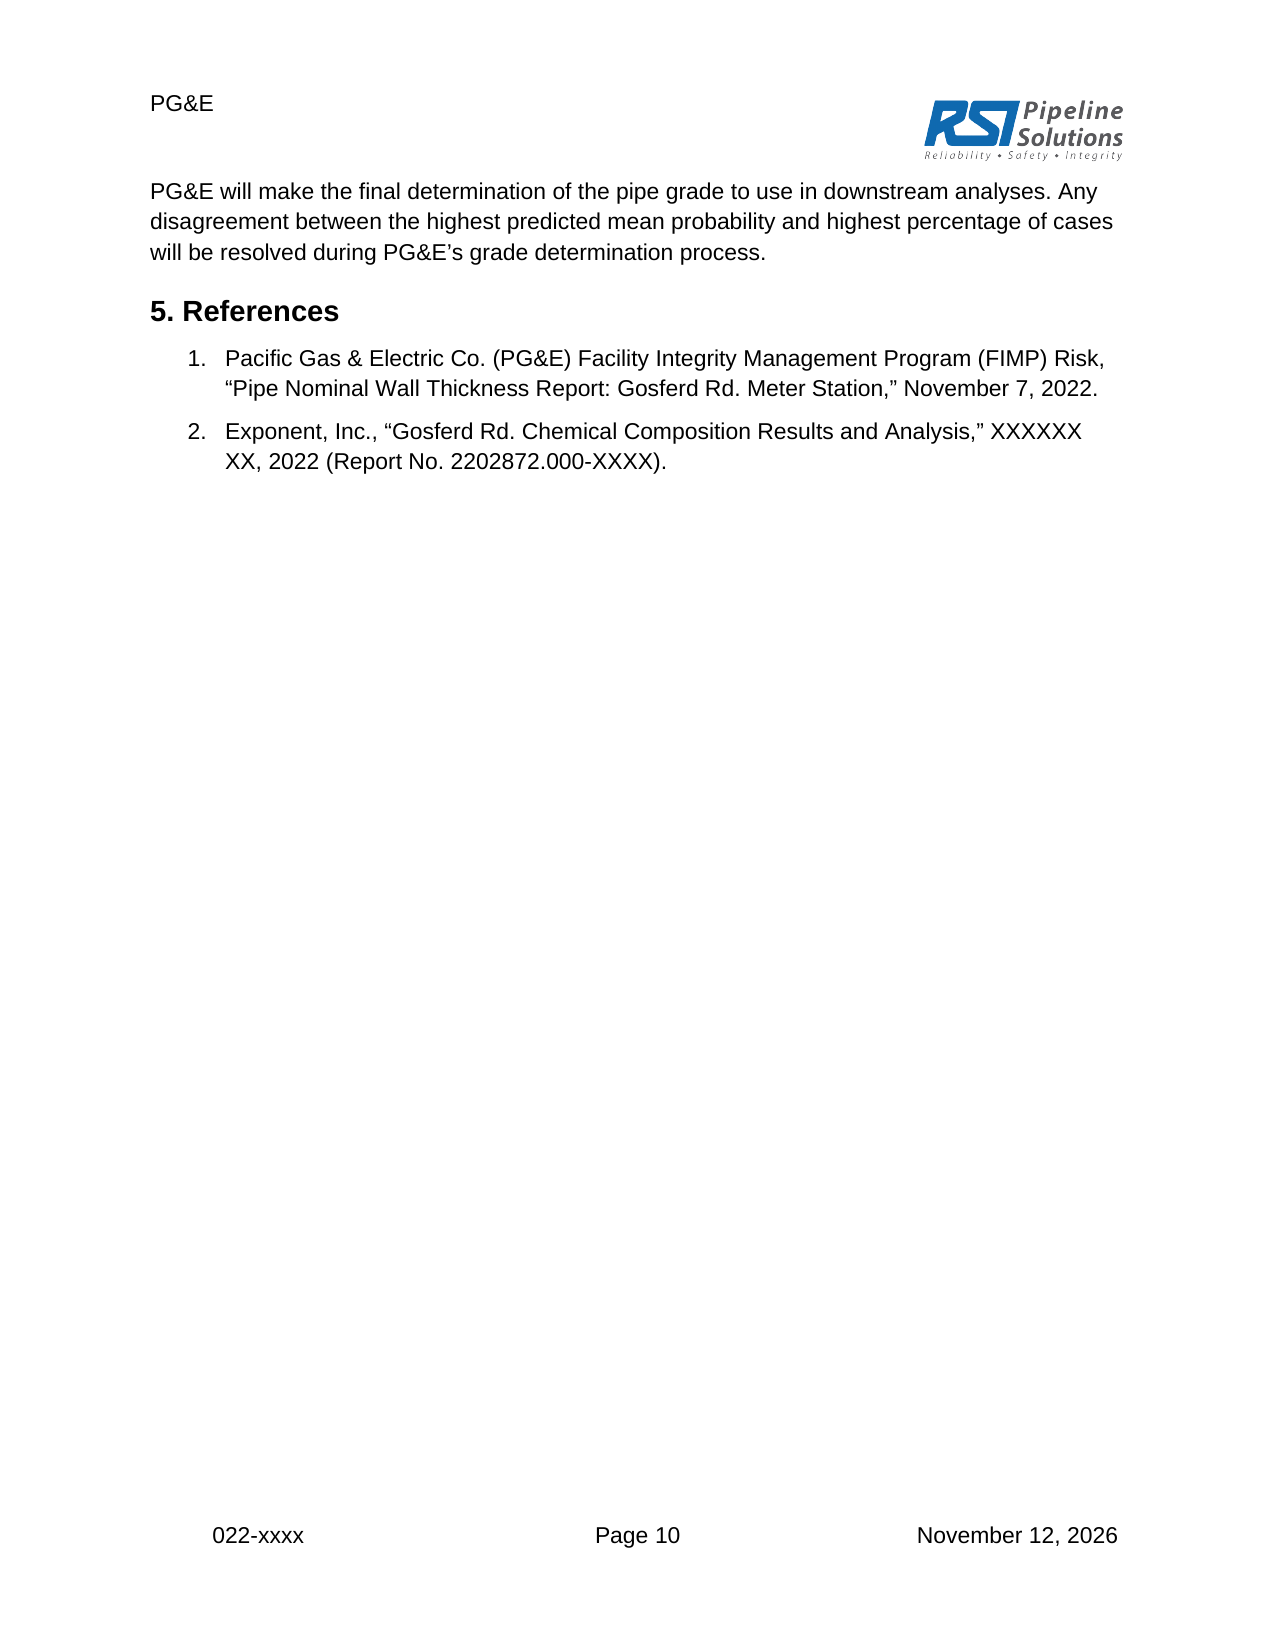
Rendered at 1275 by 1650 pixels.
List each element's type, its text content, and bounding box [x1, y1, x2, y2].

text PG&E will make the final determination of the pipe grade to use in downstream analyses. Any disagreement between the highest predicted mean probability and highest percentage of cases will be resolved during PG&E’s grade determination process. [150, 178, 1125, 265]
subtitle 5. References [150, 294, 1125, 327]
list Exponent, Inc., “Gosferd Rd. Chemical Composition Results and Analysis,” XXXXXX XX, 2022 (Report No. 2202872.000-XXXX). [187, 418, 1125, 474]
picture [921, 97, 1125, 163]
list Pacific Gas & Electric Co. (PG&E) Facility Integrity Management Program (FIMP) Risk, “Pipe Nominal Wall Thickness Report: Gosferd Rd. Meter Station,” November 7, 2022. [187, 345, 1125, 401]
